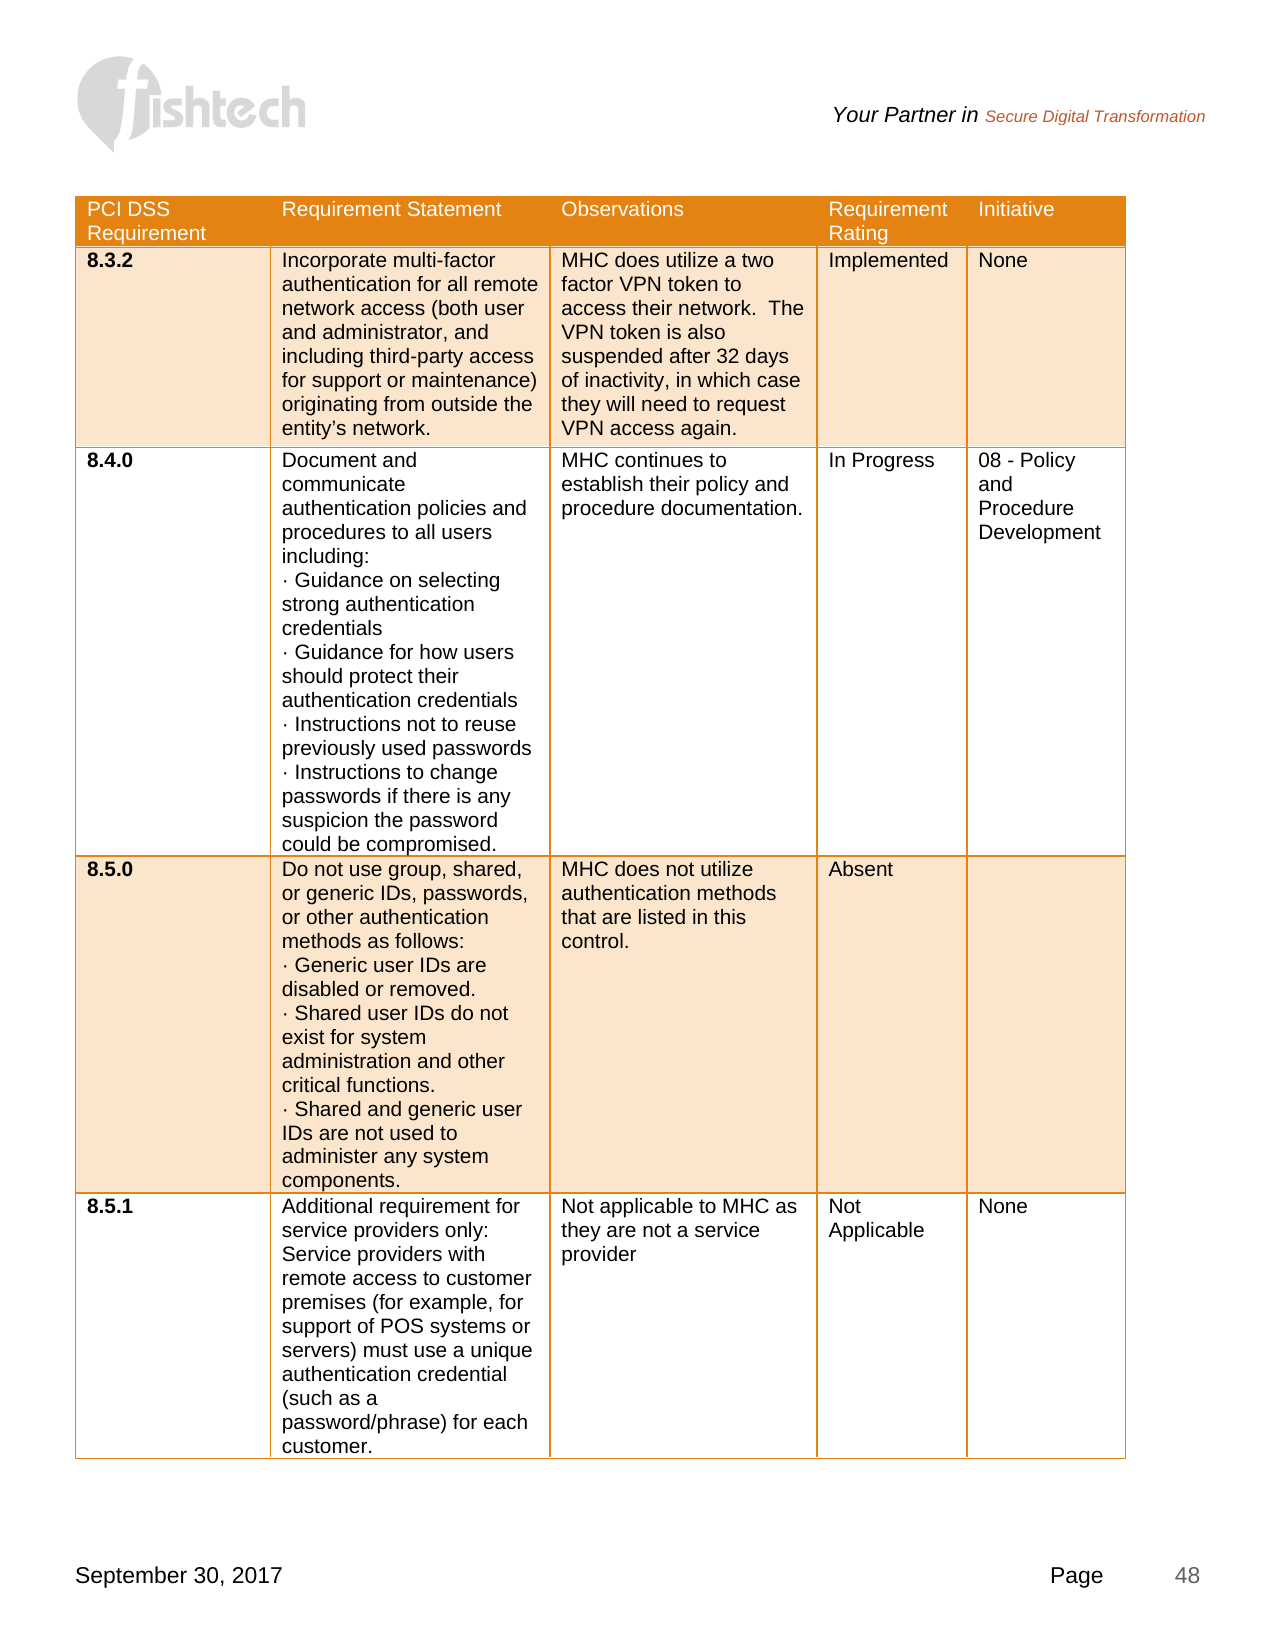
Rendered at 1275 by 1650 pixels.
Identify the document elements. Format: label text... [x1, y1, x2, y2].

table_cell Document and communicate authentication policies and procedures to all users including: · Guidance on selecting strong authentication credentials · Guidance for how users should protect their authentication credentials · Instructions not to reuse previously used passwords · Instructions to change passwords if there is any suspicion the password could be compromised. [271, 448, 549, 855]
table_header Requirement Rating [818, 197, 966, 246]
table_header PCI DSS Requirement [76, 197, 270, 246]
table_cell [968, 857, 1125, 1192]
table_cell Not applicable to MHC as they are not a service provider [551, 1194, 816, 1457]
table_header Requirement Statement [271, 197, 549, 246]
table_cell 8.3.2 [76, 248, 270, 446]
table_cell Additional requirement for service providers only: Service providers with remote access to customer premises (for example, for support of POS systems or servers) must use a unique authentication credential (such as a password/phrase) for each customer. [271, 1194, 549, 1457]
table_header Observations [551, 197, 817, 246]
table_cell MHC does not utilize authentication methods that are listed in this control. [551, 857, 816, 1192]
table_cell 08 - Policy and Procedure Development [968, 448, 1125, 855]
table_cell None [968, 1194, 1125, 1457]
table_cell Absent [818, 857, 966, 1192]
table_cell 8.5.1 [76, 1194, 270, 1457]
table_cell 8.4.0 [76, 448, 270, 855]
table_header Initiative [967, 197, 1125, 246]
table_cell Not Applicable [818, 1194, 966, 1457]
table_cell MHC continues to establish their policy and procedure documentation. [551, 448, 816, 855]
table_cell In Progress [818, 448, 966, 855]
table_cell Incorporate multi-factor authentication for all remote network access (both user and administrator, and including third-party access for support or maintenance) originating from outside the entity’s network. [271, 248, 549, 446]
table_cell Implemented [818, 248, 966, 446]
table_cell 8.5.0 [76, 857, 270, 1192]
table_cell None [968, 248, 1125, 446]
table_cell MHC does utilize a two factor VPN token to access their network. The VPN token is also suspended after 32 days of inactivity, in which case they will need to request VPN access again. [551, 248, 816, 446]
table_cell Do not use group, shared, or generic IDs, passwords, or other authentication methods as follows: · Generic user IDs are disabled or removed. · Shared user IDs do not exist for system administration and other critical functions. · Shared and generic user IDs are not used to administer any system components. [271, 857, 549, 1192]
